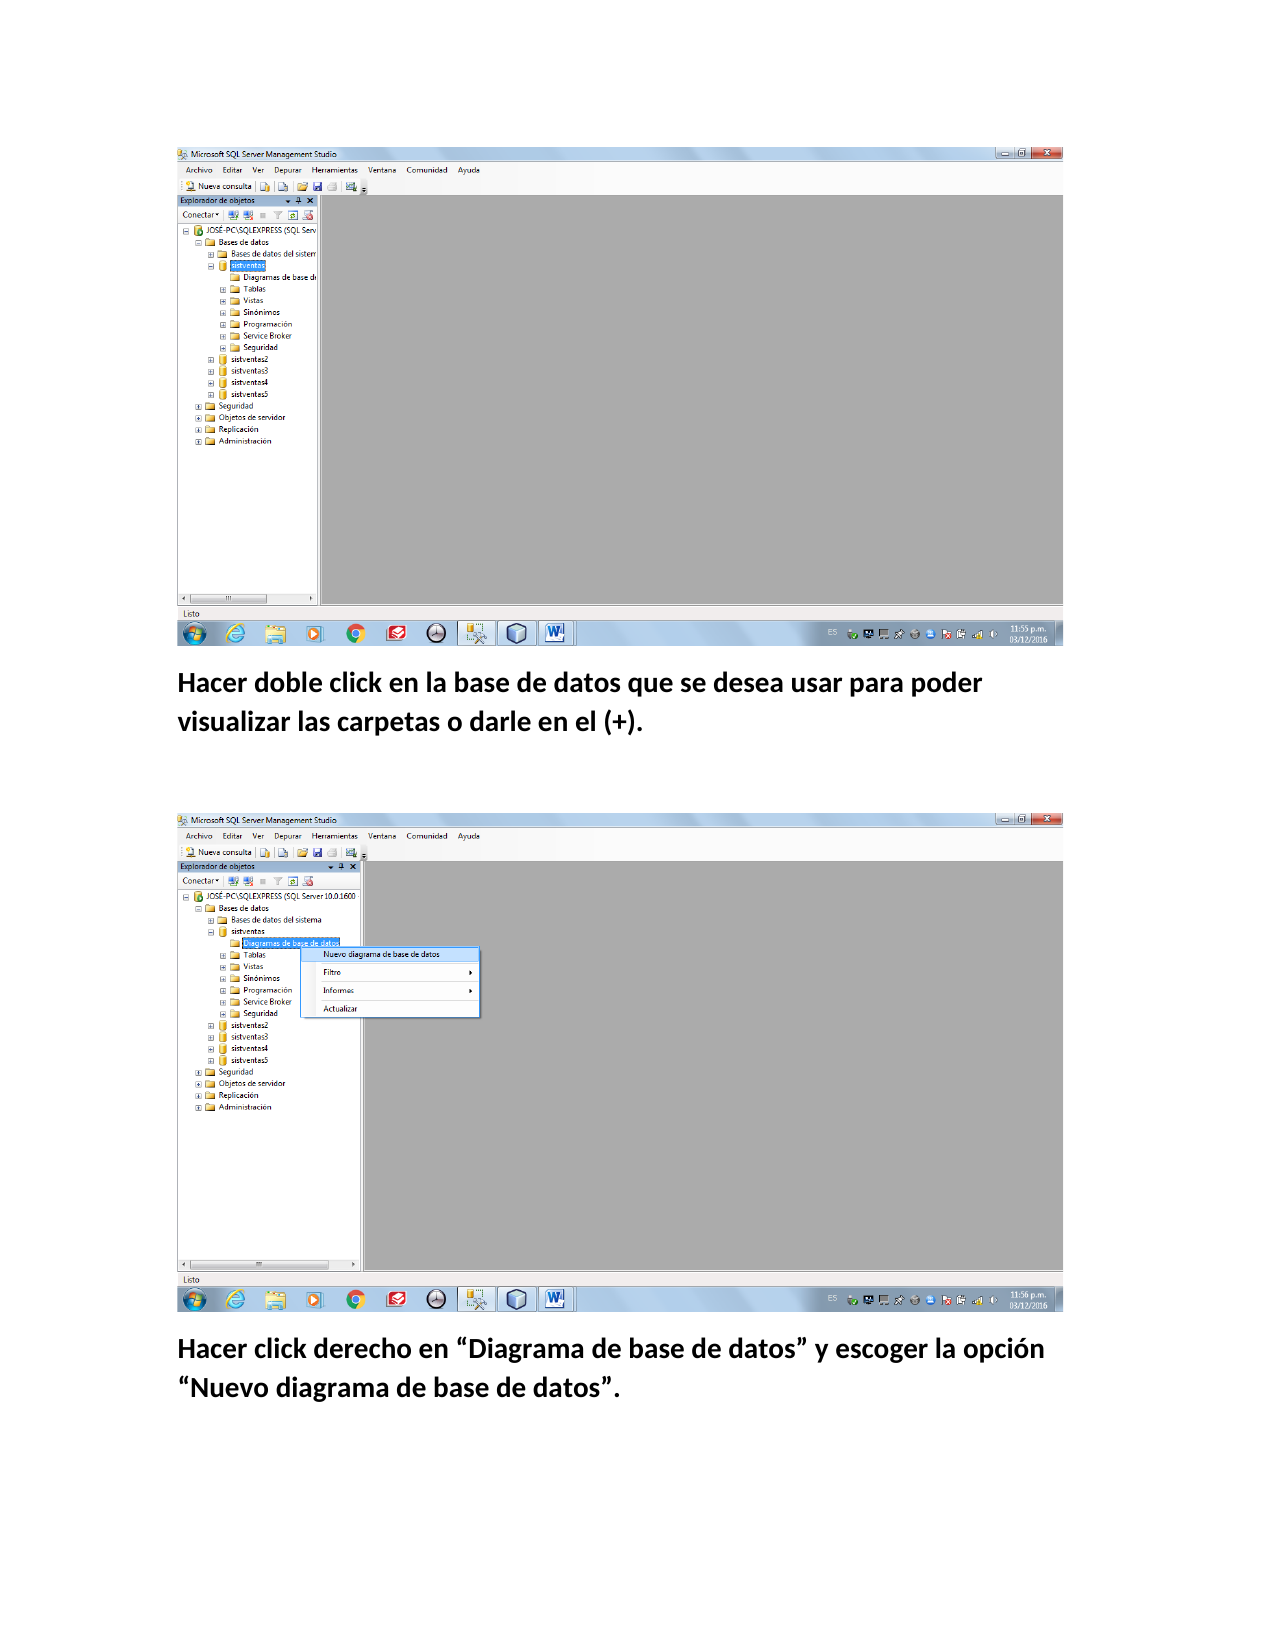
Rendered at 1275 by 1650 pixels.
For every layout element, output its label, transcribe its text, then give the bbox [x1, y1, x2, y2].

picture [177, 813, 1064, 1312]
text Hacer click derecho en “Diagrama de base de datos” y escoger la opción “Nuevo diagrama de base de datos”. [177, 1330, 1098, 1404]
picture [177, 147, 1064, 646]
text Hacer doble click en la base de datos que se desea usar para poder visualizar las carpetas o darle en el (+). [177, 664, 1098, 739]
